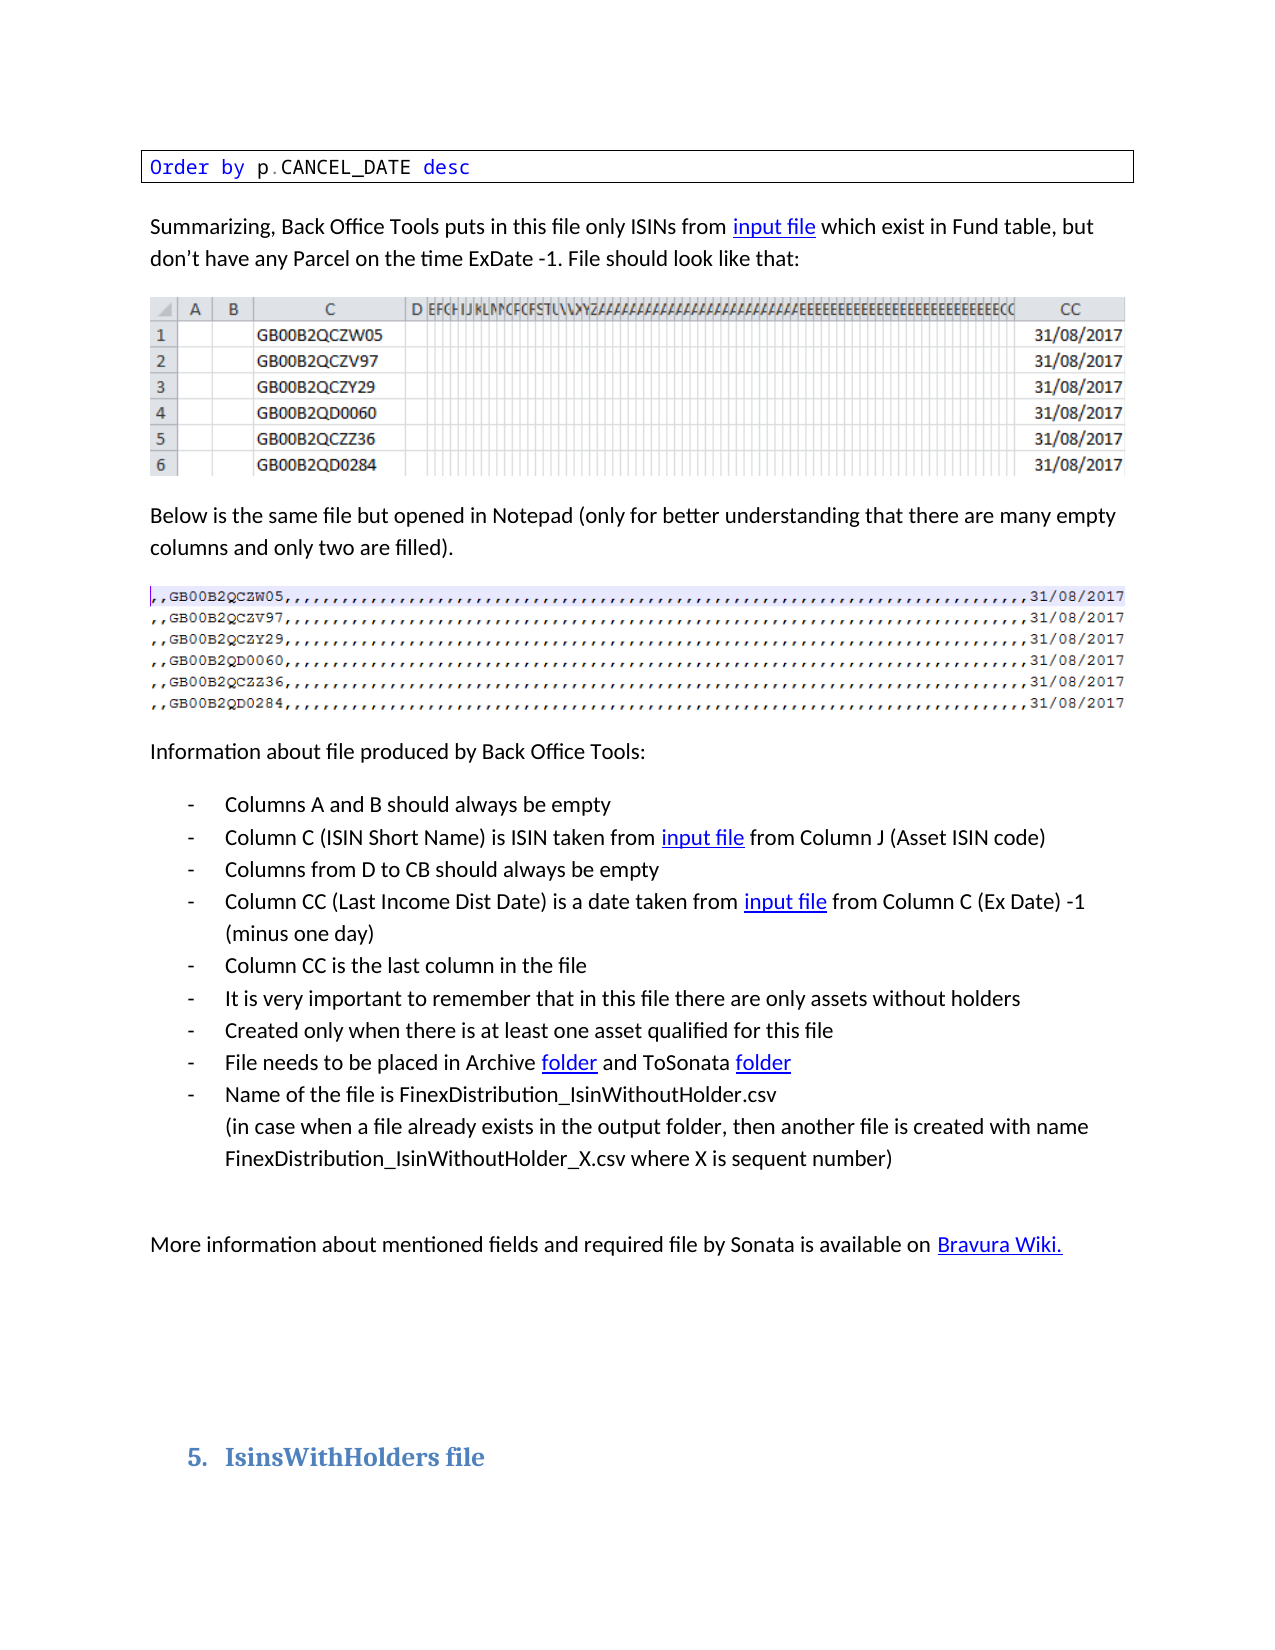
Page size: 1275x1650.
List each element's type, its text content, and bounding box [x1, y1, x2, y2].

text More information about mentioned fields and required file by Sonata is available on Bravura Wiki. [150, 1230, 1125, 1258]
text Order by p.CANCEL_DATE desc [142, 151, 1133, 182]
list Column C (ISIN Short Name) is ISIN taken from input file from Column J (Asset ISIN code) [187, 823, 1125, 851]
list Created only when there is at least one asset qualified for this file [187, 1016, 1125, 1044]
text Information about file produced by Back Office Tools: [150, 737, 1125, 766]
text Summarizing, Back Office Tools puts in this file only ISINs from input file which exist in Fund table, but don’t have any Parcel on the time ExDate -1. File should look like that: [150, 212, 1125, 273]
list Name of the file is FinexDistribution_IsinWithoutHolder.csv [187, 1080, 1125, 1108]
subtitle IsinsWithHolders file [187, 1442, 1125, 1473]
list Column CC (Last Income Dist Date) is a date taken from input file from Column C (Ex Date) -1 (minus one day) [187, 887, 1125, 947]
list Columns A and B should always be empty [187, 791, 1125, 818]
list Columns from D to CB should always be empty [187, 855, 1125, 883]
list File needs to be placed in Archive folder and ToSonata folder [187, 1048, 1125, 1076]
text Below is the same file but opened in Notepad (only for better understanding that there are many empty columns and only two are filled). [150, 501, 1125, 561]
picture [150, 297, 1125, 476]
list It is very important to remember that in this file there are only assets without holders [187, 984, 1125, 1012]
list Column CC is the last column in the file [187, 951, 1125, 979]
picture [150, 586, 1125, 713]
list (in case when a file already exists in the output folder, then another file is created with name FinexDistribution_IsinWithoutHolder_X.csv where X is sequent number) [225, 1112, 1125, 1173]
